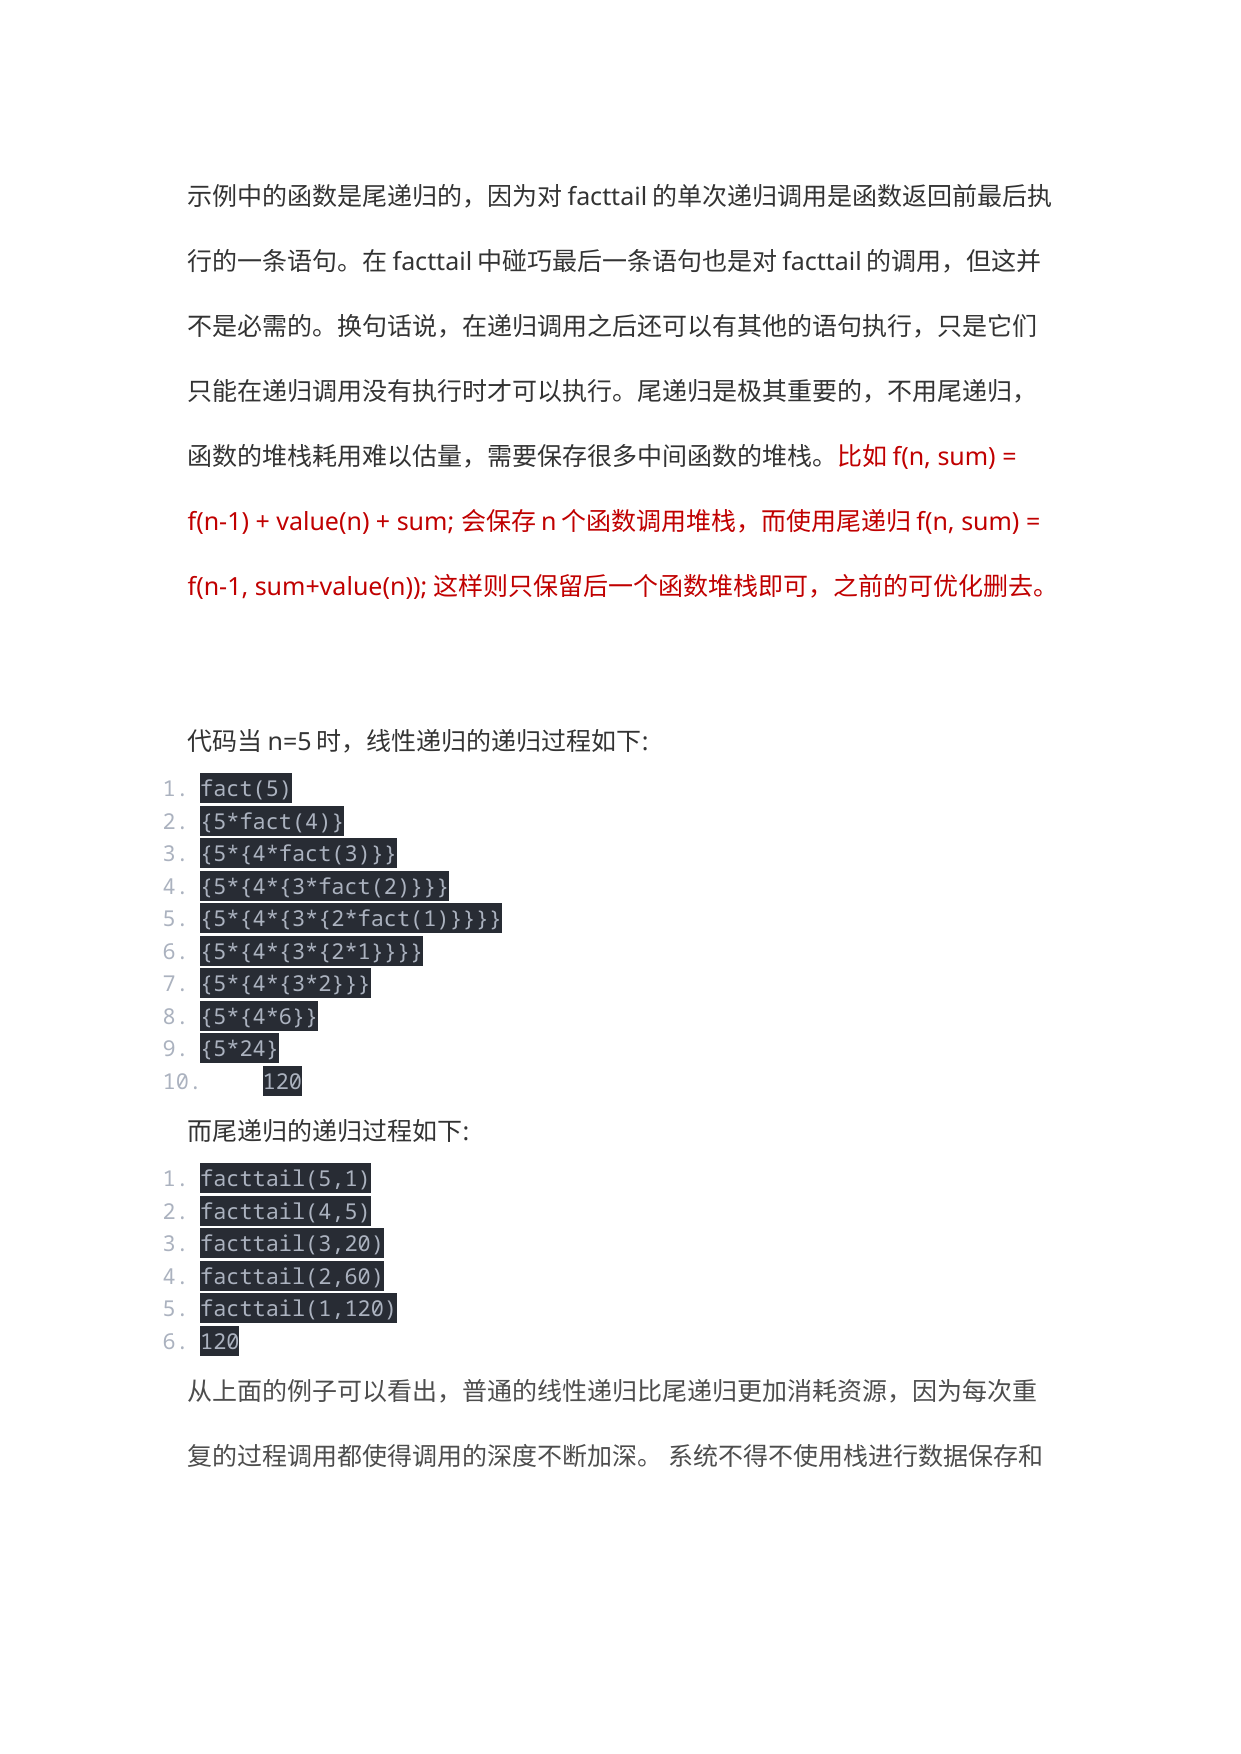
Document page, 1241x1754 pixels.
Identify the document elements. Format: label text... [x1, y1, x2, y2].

list {5*fact(4)} [162, 804, 1053, 837]
list facttail(4,5) [162, 1194, 1053, 1227]
list facttail(5,1) [162, 1162, 1053, 1194]
text 而尾递归的递归过程如下: [187, 1097, 1053, 1162]
list {5*{4*6}} [162, 999, 1053, 1032]
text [187, 1357, 1053, 1487]
list facttail(2,60) [162, 1259, 1053, 1292]
text 代码当n=5时，线性递归的递归过程如下: [187, 707, 1053, 772]
list {5*{4*{3*{2*fact(1)}}}} [162, 902, 1053, 934]
list fact(5) [162, 772, 1053, 804]
list 120 [162, 1064, 1053, 1097]
list 120 [162, 1324, 1053, 1357]
list facttail(3,20) [162, 1227, 1053, 1259]
list {5*{4*{3*2}}} [162, 967, 1053, 999]
list {5*{4*{3*{2*1}}}} [162, 934, 1053, 967]
list {5*24} [162, 1032, 1053, 1064]
list {5*{4*fact(3)}} [162, 837, 1053, 869]
list facttail(1,120) [162, 1292, 1053, 1324]
list {5*{4*{3*fact(2)}}} [162, 869, 1053, 902]
text 示例中的函数是尾递归的，因为对facttail的单次递归调用是函数返回前最后执行的一条语句。在facttail中碰巧最后一条语句也是对facttail的调用，但这并不是必需的。换句话说，在递归调用之后还可以有其他的语句执行，只是它们只能在递归调用没有执行时才可以执行。尾递归是极其重要的，不用尾递归，函数的堆栈耗用难以估量，需要保存很多中间函数的堆栈。比如f(n, sum) = f(n-1) + value(n) + sum; 会保存n个函数调用堆栈，而使用尾递归f(n, sum) = f(n-1, sum+value(n)); 这样则只保留后一个函数堆栈即可，之前的可优化删去。 [187, 162, 1053, 617]
